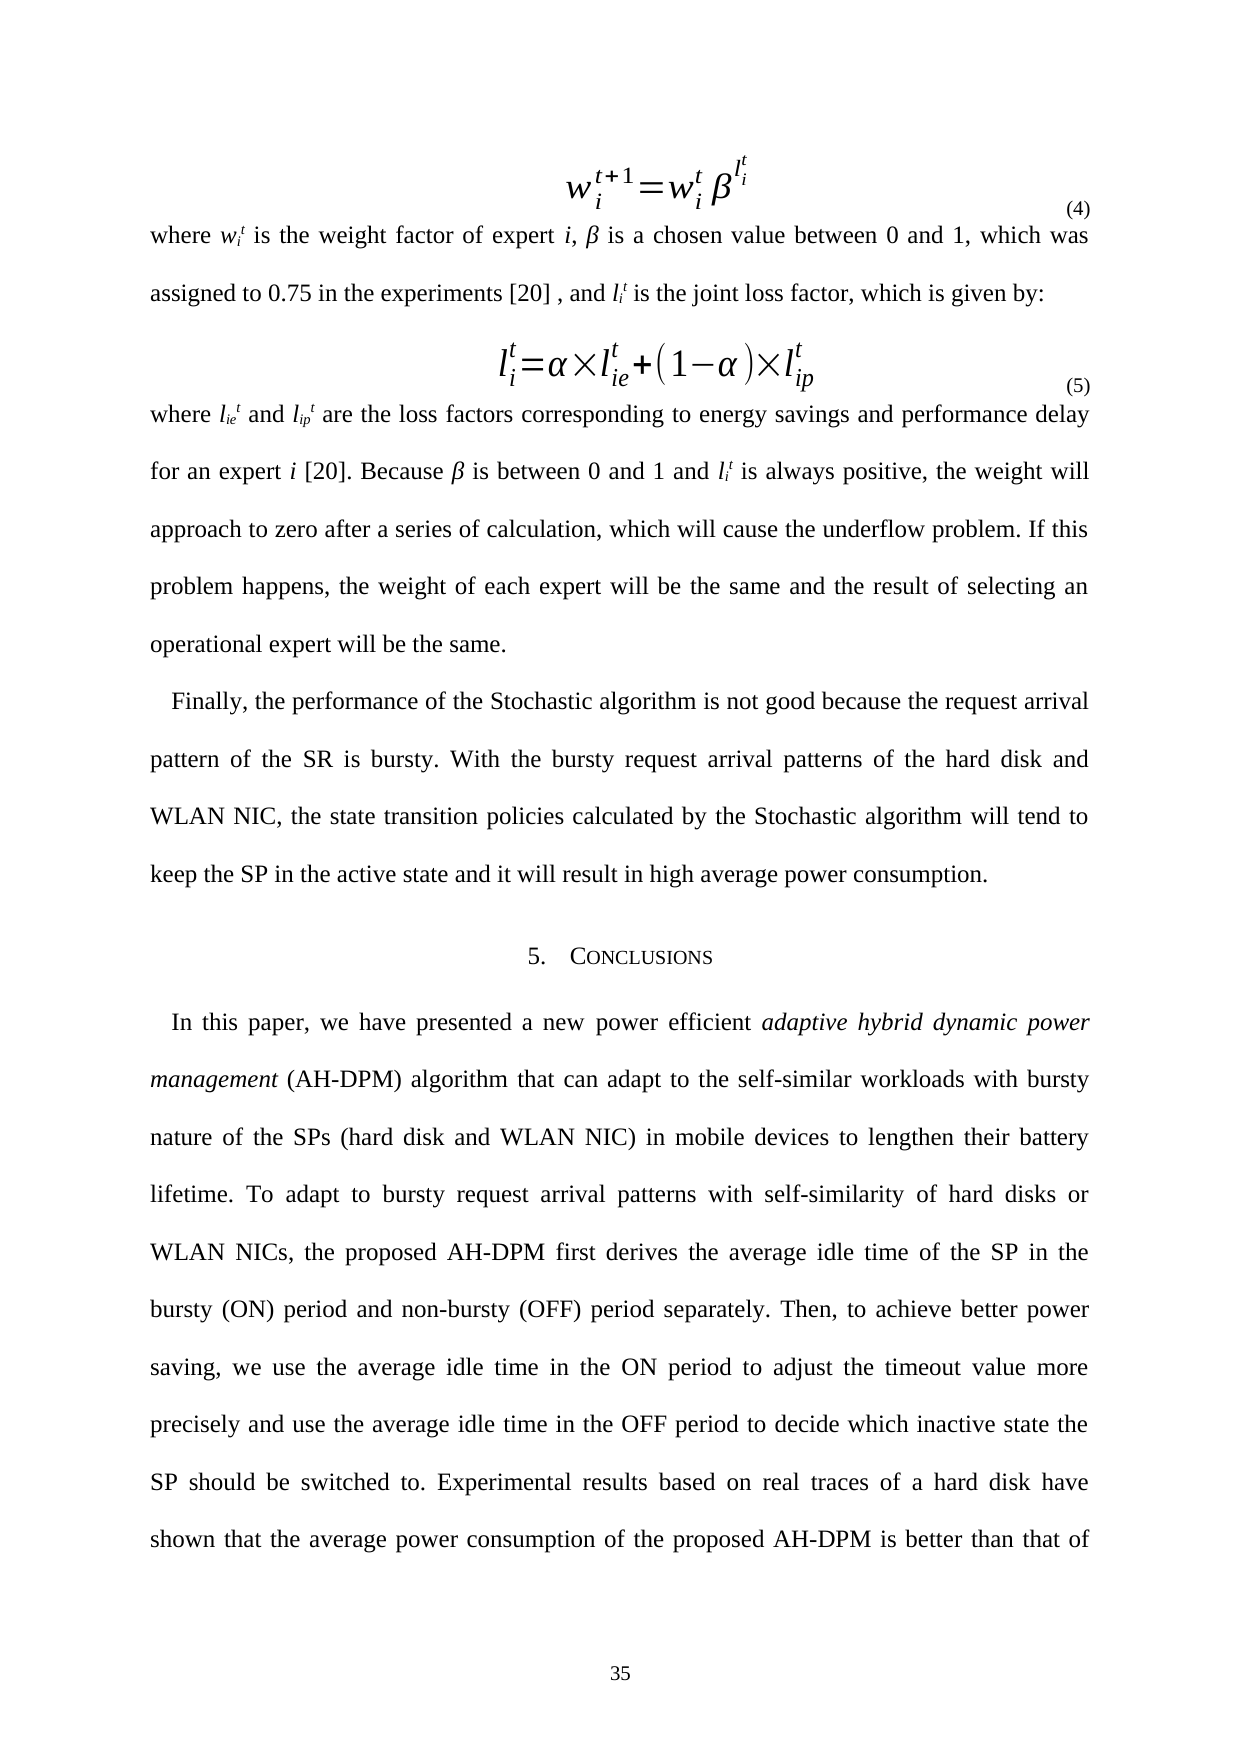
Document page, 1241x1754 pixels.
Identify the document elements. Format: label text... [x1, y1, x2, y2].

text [150, 1007, 1090, 1553]
text (4) [150, 150, 1090, 219]
subtitle Conclusions [150, 941, 1090, 970]
text (5) [150, 336, 1090, 397]
text Finally, the performance of the Stochastic algorithm is not good because the request arrival pattern of the SR is bursty. With the bursty request arrival patterns of the hard disk and WLAN NIC, the state transition policies calculated by the Stochastic algorithm will tend to keep the SP in the active state and it will result in high average power consumption. [150, 686, 1090, 887]
